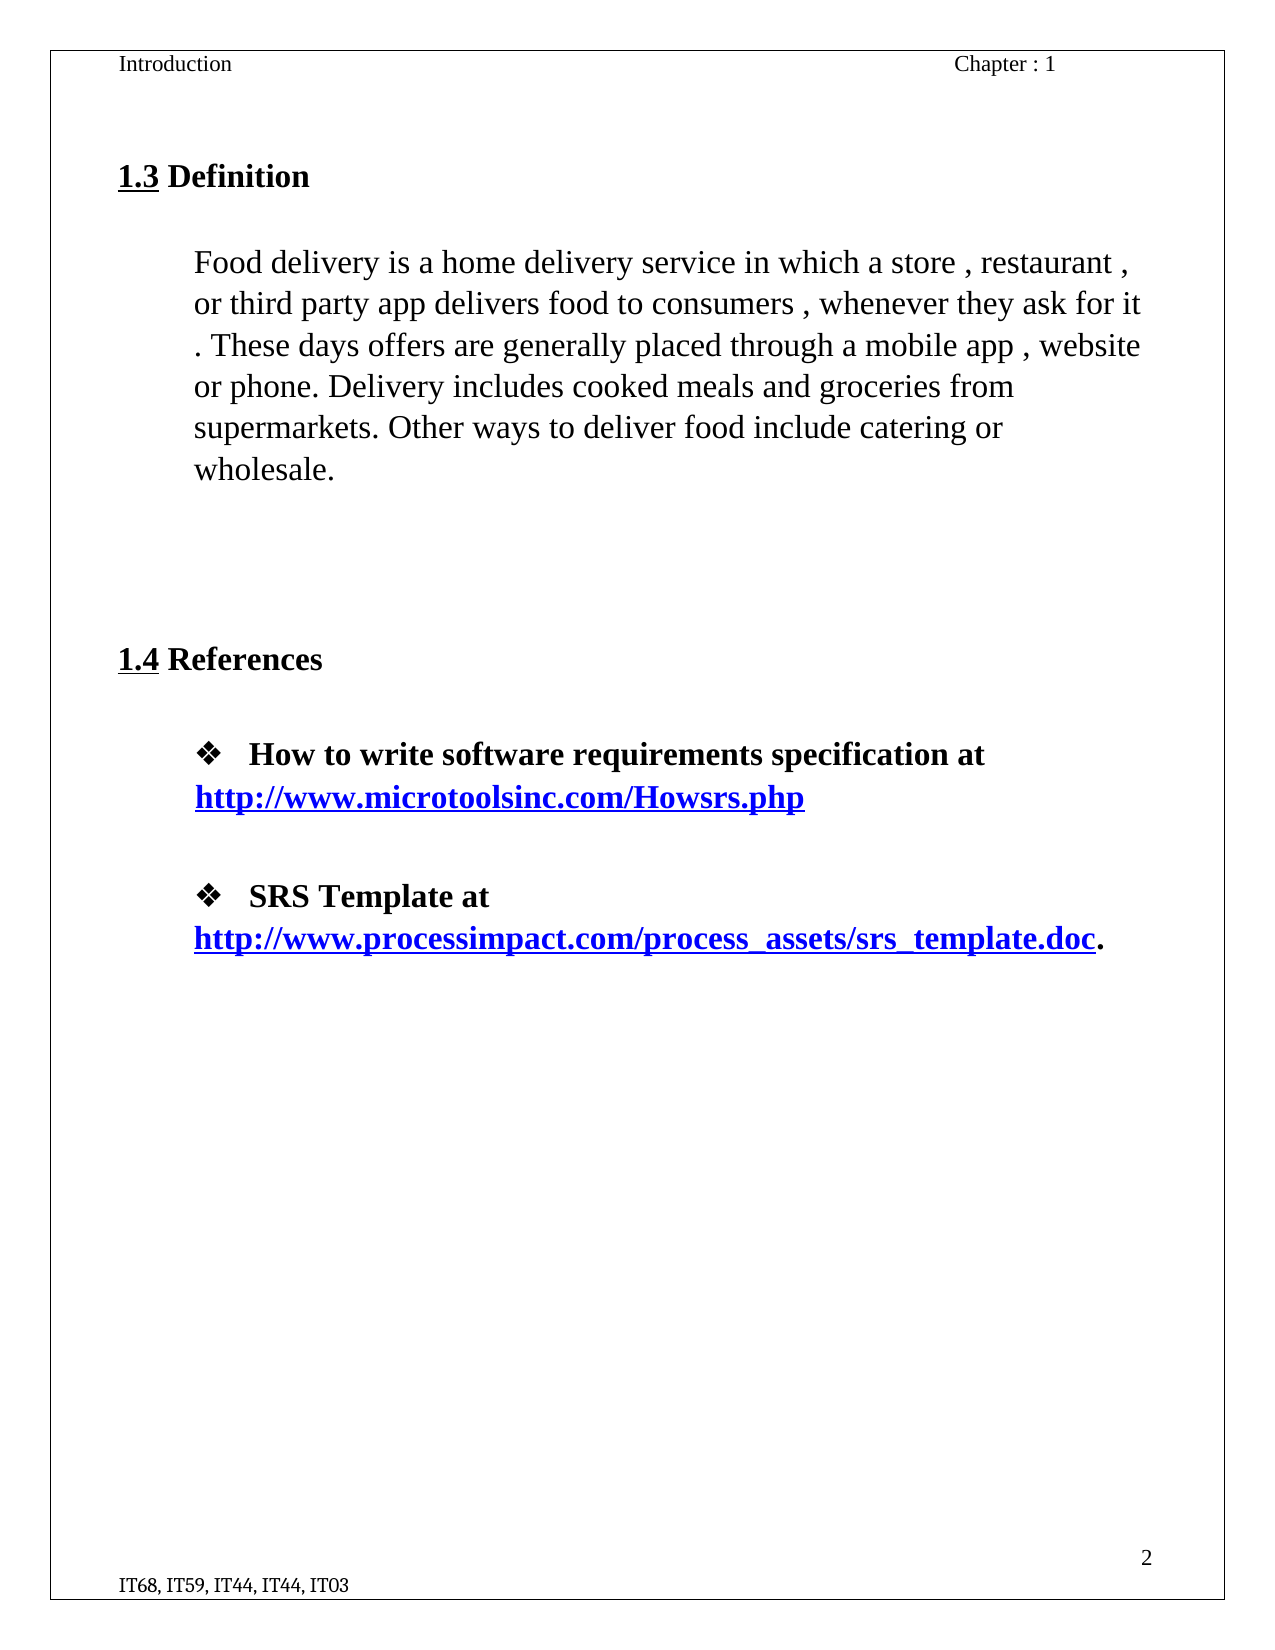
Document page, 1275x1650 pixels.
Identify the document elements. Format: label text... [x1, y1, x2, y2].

text ❖ SRS Template at http://www.processimpact.com/process_assets/srs_template.doc. [194, 872, 1147, 957]
subtitle 1.3 Definition [117, 157, 1147, 195]
subtitle ❖ How to write software requirements specification at http://www.microtoolsinc.com/Howsrs.php [194, 729, 1147, 815]
text Food delivery is a home delivery service in which a store , restaurant , or third party app delivers food to consumers , whenever they ask for it . These days offers are generally placed through a mobile app , website or phone. Delivery includes cooked meals and groceries from supermarkets. Other ways to deliver food include catering or wholesale. [194, 242, 1147, 487]
text 1.4 References [117, 639, 1147, 678]
